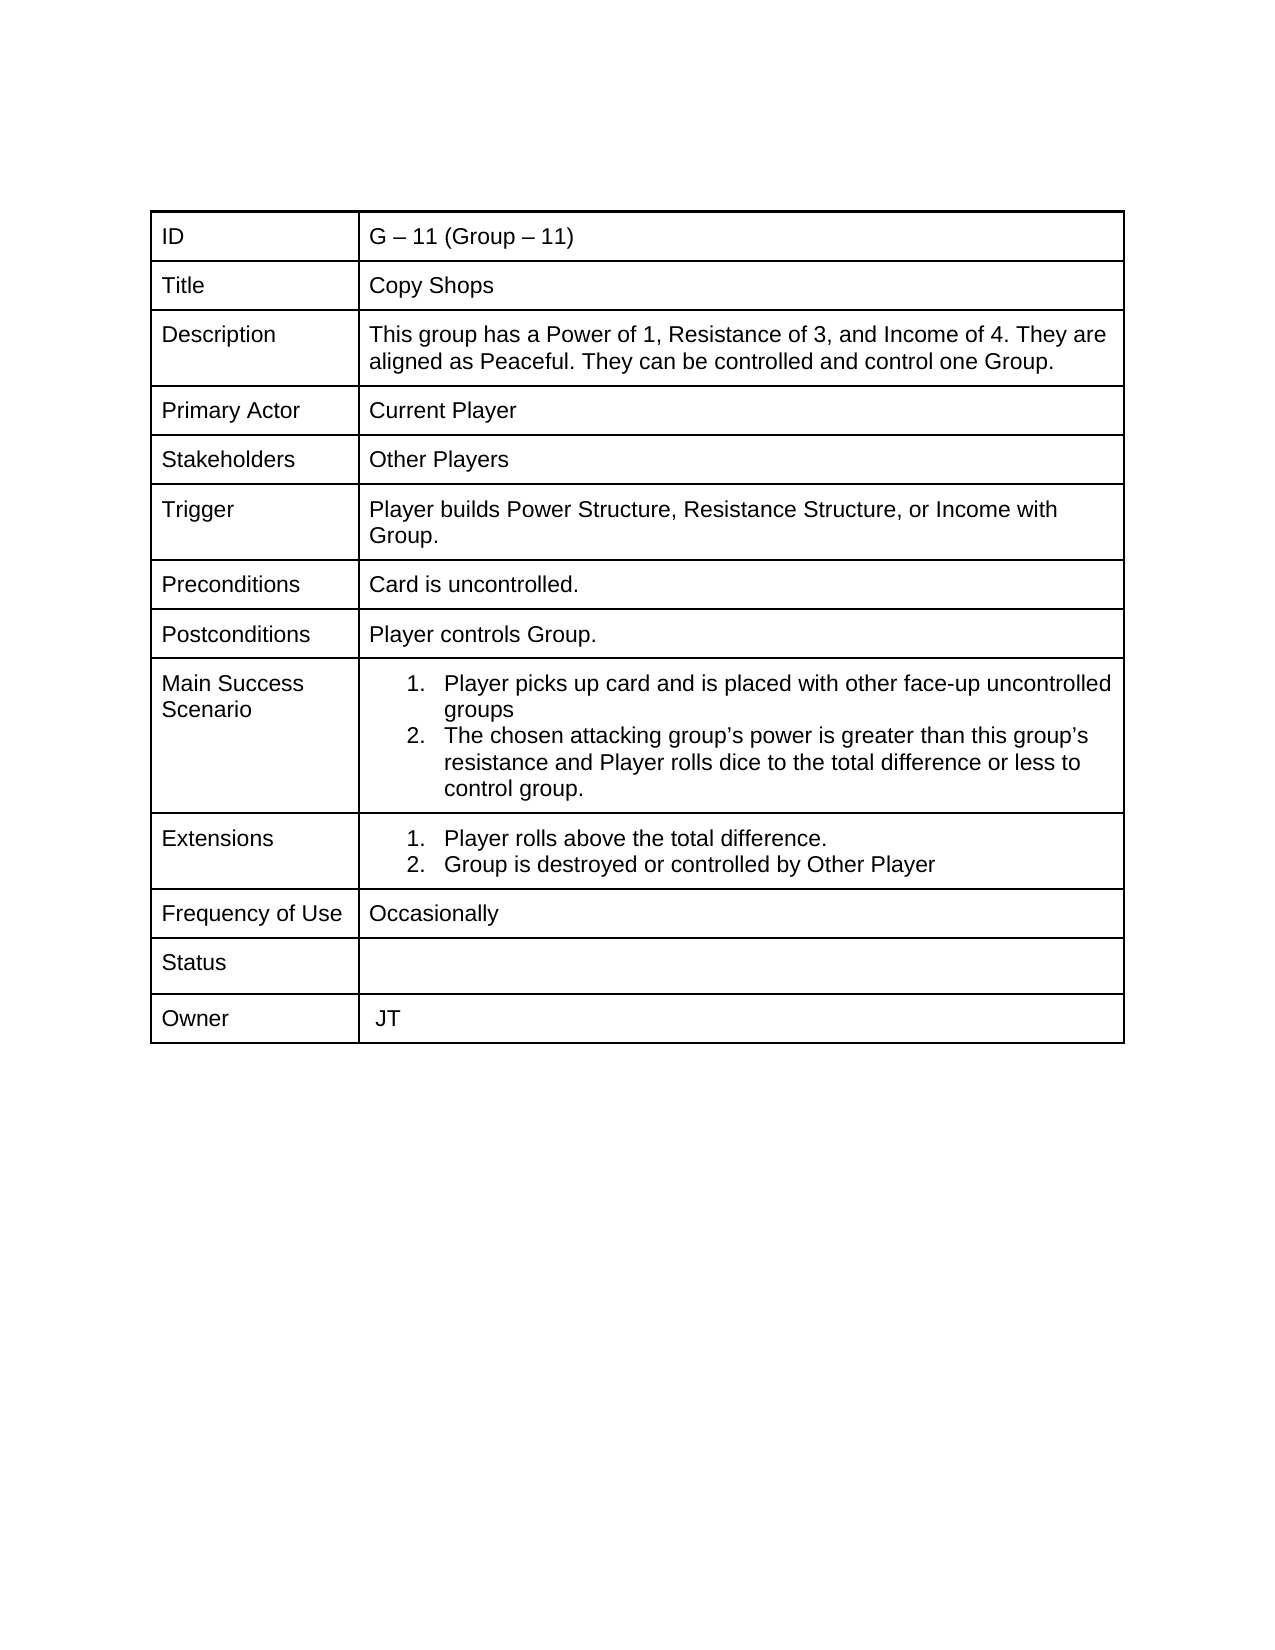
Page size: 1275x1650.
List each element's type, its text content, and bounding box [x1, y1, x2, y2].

table_cell Frequency of Use [152, 890, 358, 937]
table_cell Player builds Power Structure, Resistance Structure, or Income with Group. [360, 485, 1123, 559]
table_cell Title [152, 262, 358, 309]
table_cell Status [152, 939, 358, 993]
table_cell Player picks up card and is placed with other face-up uncontrolled groups The chosen attacking group’s power is greater than this group’s resistance and Player rolls dice to the total difference or less to control group. [360, 659, 1123, 812]
table_cell Player rolls above the total difference. Group is destroyed or controlled by Other Player [360, 814, 1123, 888]
table_cell Occasionally [360, 890, 1123, 937]
table_header G – 11 (Group – 11) [360, 213, 1123, 260]
table_cell Current Player [360, 387, 1123, 434]
table_cell Stakeholders [152, 436, 358, 483]
table_cell This group has a Power of 1, Resistance of 3, and Income of 4. They are aligned as Peaceful. They can be controlled and control one Group. [360, 311, 1123, 384]
table_cell Description [152, 311, 358, 384]
table_cell Primary Actor [152, 387, 358, 434]
table_cell Card is uncontrolled. [360, 561, 1123, 608]
table_cell Trigger [152, 485, 358, 559]
table_cell Preconditions [152, 561, 358, 608]
table_cell Extensions [152, 814, 358, 888]
table_cell Postconditions [152, 610, 358, 657]
table_cell Owner [152, 995, 358, 1042]
table_cell Other Players [360, 436, 1123, 483]
table_cell JT [360, 995, 1123, 1042]
table_cell Player controls Group. [360, 610, 1123, 657]
table_cell Main Success Scenario [152, 659, 358, 812]
table_cell [360, 939, 1123, 993]
table_cell Copy Shops [360, 262, 1123, 309]
table_header ID [152, 213, 358, 260]
